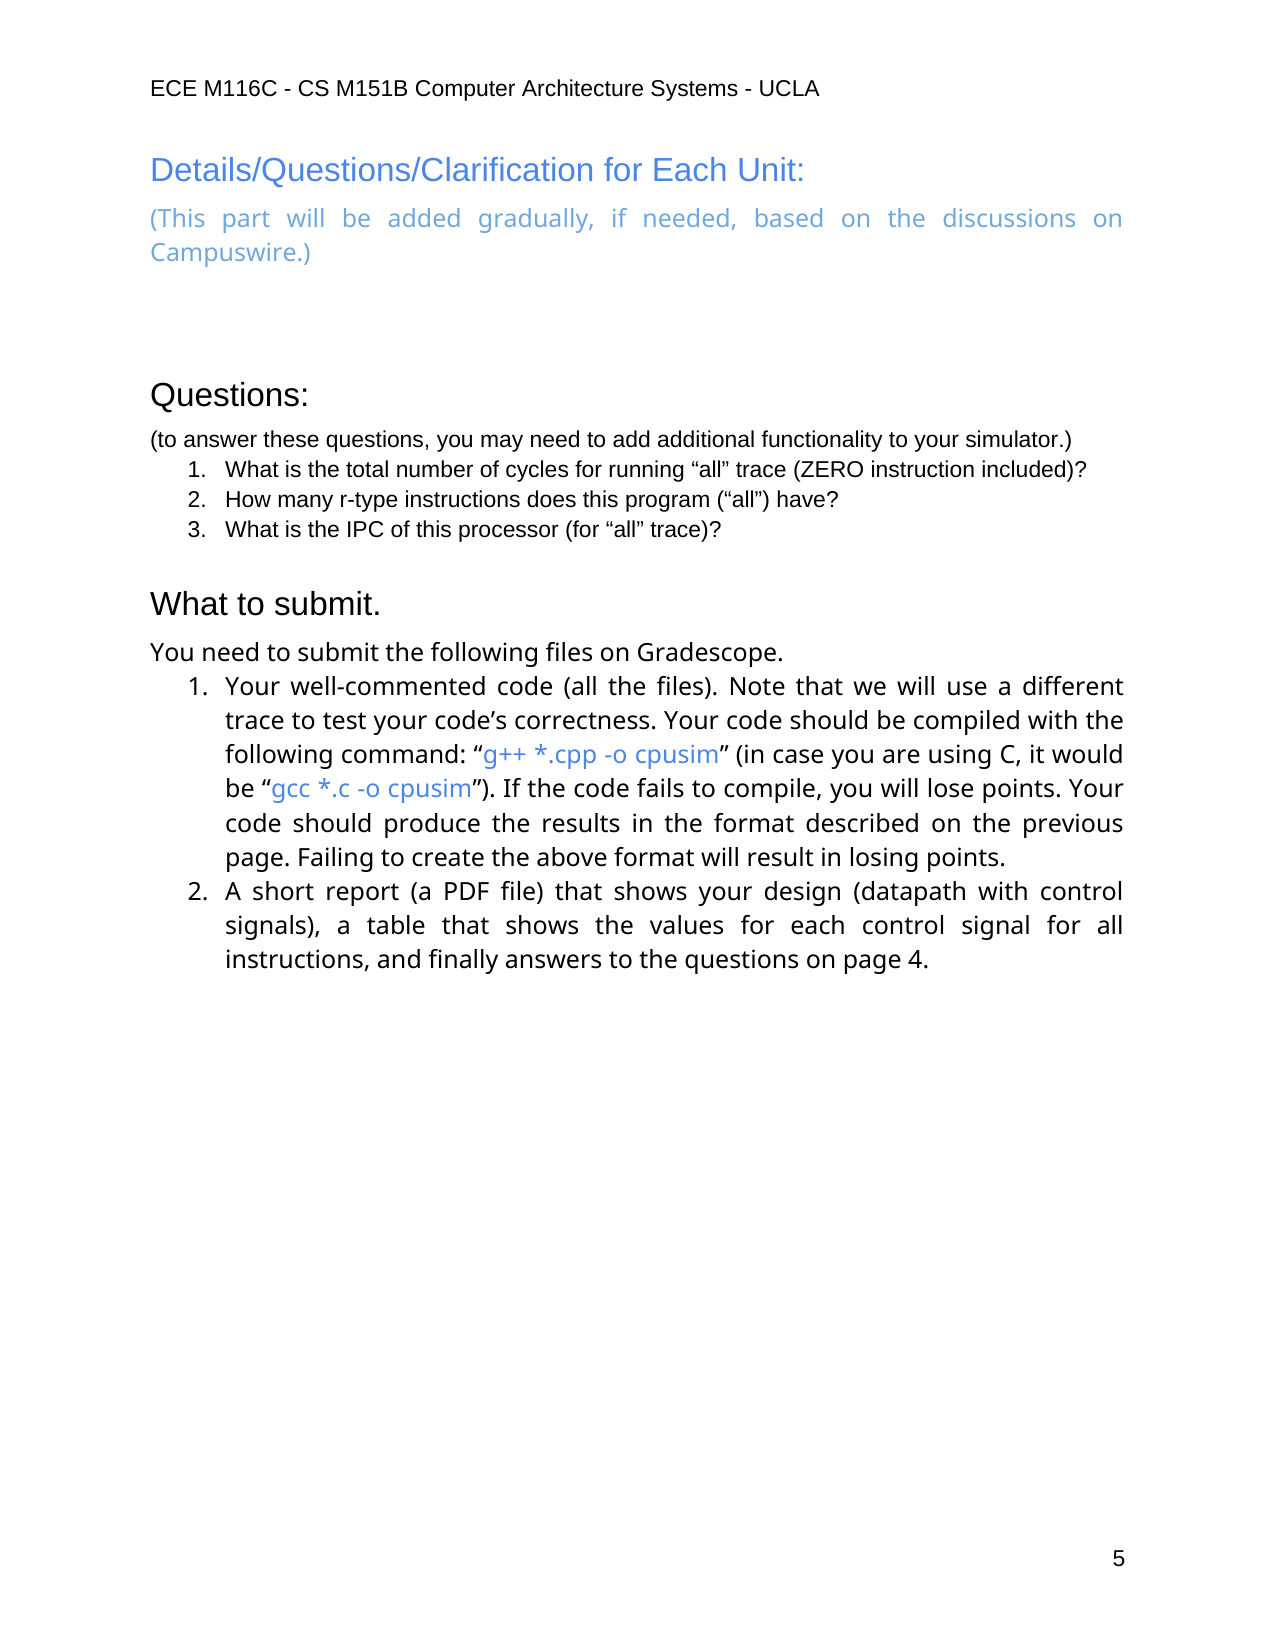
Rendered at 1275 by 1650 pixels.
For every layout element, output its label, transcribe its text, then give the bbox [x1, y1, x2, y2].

list What is the IPC of this processor (for “all” trace)? [187, 516, 1125, 543]
subtitle What to submit. [150, 584, 1125, 622]
subtitle Questions: [150, 375, 1125, 413]
list A short report (a PDF file) that shows your design (datapath with control signals), a table that shows the values for each control signal for all instructions, and finally answers to the questions on page 4. [187, 873, 1125, 976]
subtitle Details/Questions/Clarification for Each Unit: [150, 150, 1125, 188]
list How many r-type instructions does this program (“all”) have? [187, 486, 1125, 512]
list Your well-commented code (all the files). Note that we will use a different trace to test your code’s correctness. Your code should be compiled with the following command: “g++ *.cpp -o cpusim” (in case you are using C, it would be “gcc *.c -o cpusim”). If the code fails to compile, you will lose points. Your code should produce the results in the format described on the previous page. Failing to create the above format will result in losing points. [187, 669, 1125, 873]
text You need to submit the following files on Gradescope. [150, 635, 1125, 669]
text (to answer these questions, you may need to add additional functionality to your simulator.) [150, 426, 1125, 452]
list What is the total number of cycles for running “all” trace (ZERO instruction included)? [187, 456, 1125, 482]
text (This part will be added gradually, if needed, based on the discussions on Campuswire.) [150, 201, 1125, 269]
